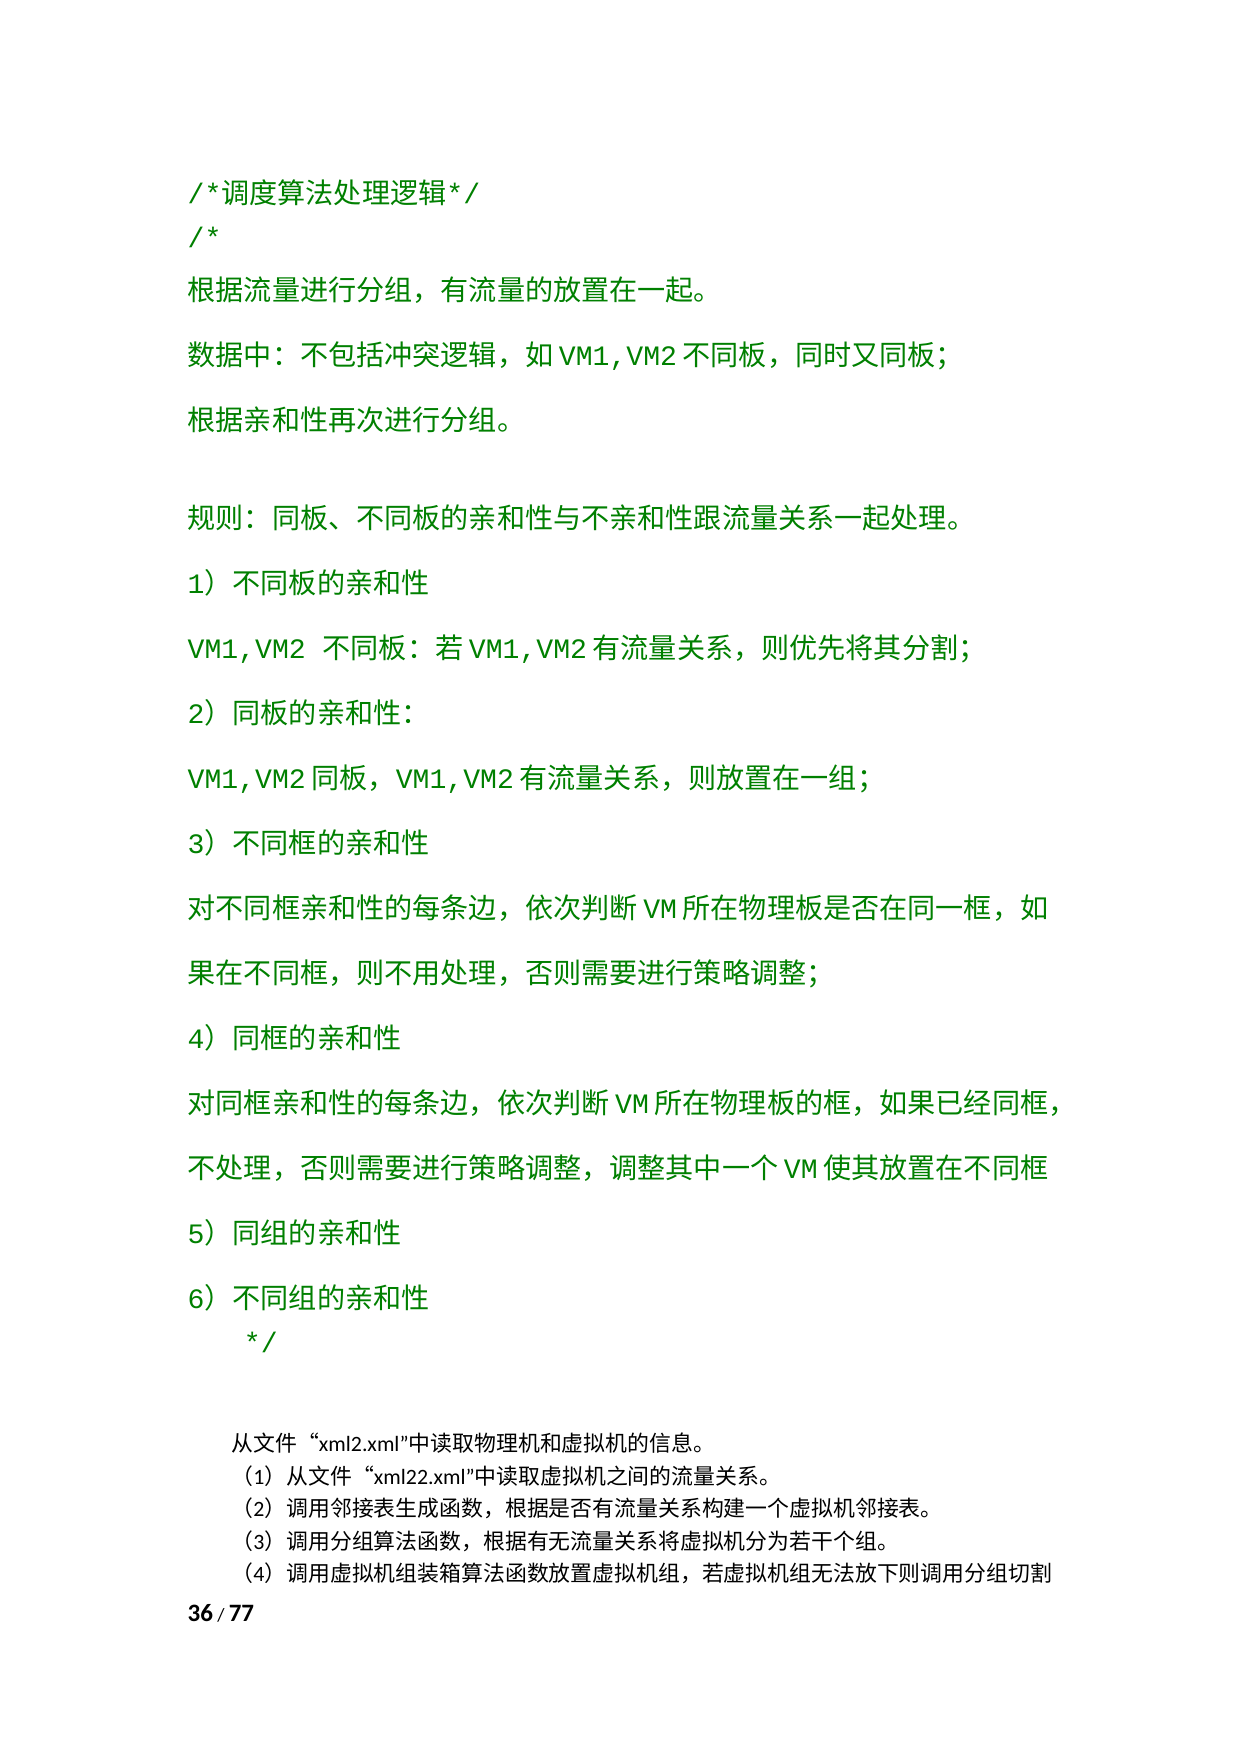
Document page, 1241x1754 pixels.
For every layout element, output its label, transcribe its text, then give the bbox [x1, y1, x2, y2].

text 数据中：不包括冲突逻辑，如VM1,VM2不同板，同时又同板； [187, 321, 1053, 386]
text 对同框亲和性的每条边，依次判断VM所在物理板的框，如果已经同框，不处理，否则需要进行策略调整，调整其中一个VM使其放置在不同框 [187, 1068, 1053, 1198]
text 根据流量进行分组，有流量的放置在一起。 [187, 256, 1053, 321]
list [187, 1556, 1053, 1588]
list 调用分组算法函数，根据有无流量关系将虚拟机分为若干个组。 [187, 1523, 1053, 1556]
text 1）不同板的亲和性 [187, 548, 1053, 613]
text /* [187, 223, 1053, 256]
text /*调度算法处理逻辑*/ [187, 158, 1053, 223]
list 调用邻接表生成函数，根据是否有流量关系构建一个虚拟机邻接表。 [187, 1491, 1053, 1523]
text 6）不同组的亲和性 [187, 1263, 1053, 1328]
text 对不同框亲和性的每条边，依次判断VM所在物理板是否在同一框，如果在不同框，则不用处理，否则需要进行策略调整； [187, 873, 1053, 1003]
text */ [187, 1328, 1053, 1361]
text 2）同板的亲和性： [187, 678, 1053, 743]
text 从文件“xml2.xml”中读取物理机和虚拟机的信息。 [187, 1426, 1053, 1458]
text 3）不同框的亲和性 [187, 808, 1053, 873]
text VM1,VM2 不同板：若VM1,VM2有流量关系，则优先将其分割； [187, 613, 1053, 678]
text 4）同框的亲和性 [187, 1003, 1053, 1068]
text 5）同组的亲和性 [187, 1198, 1053, 1263]
text 规则：同板、不同板的亲和性与不亲和性跟流量关系一起处理。 [187, 483, 1053, 548]
list 从文件“xml22.xml”中读取虚拟机之间的流量关系。 [187, 1458, 1053, 1491]
text 根据亲和性再次进行分组。 [187, 386, 1053, 451]
text VM1,VM2同板，VM1,VM2有流量关系，则放置在一组； [187, 743, 1053, 808]
